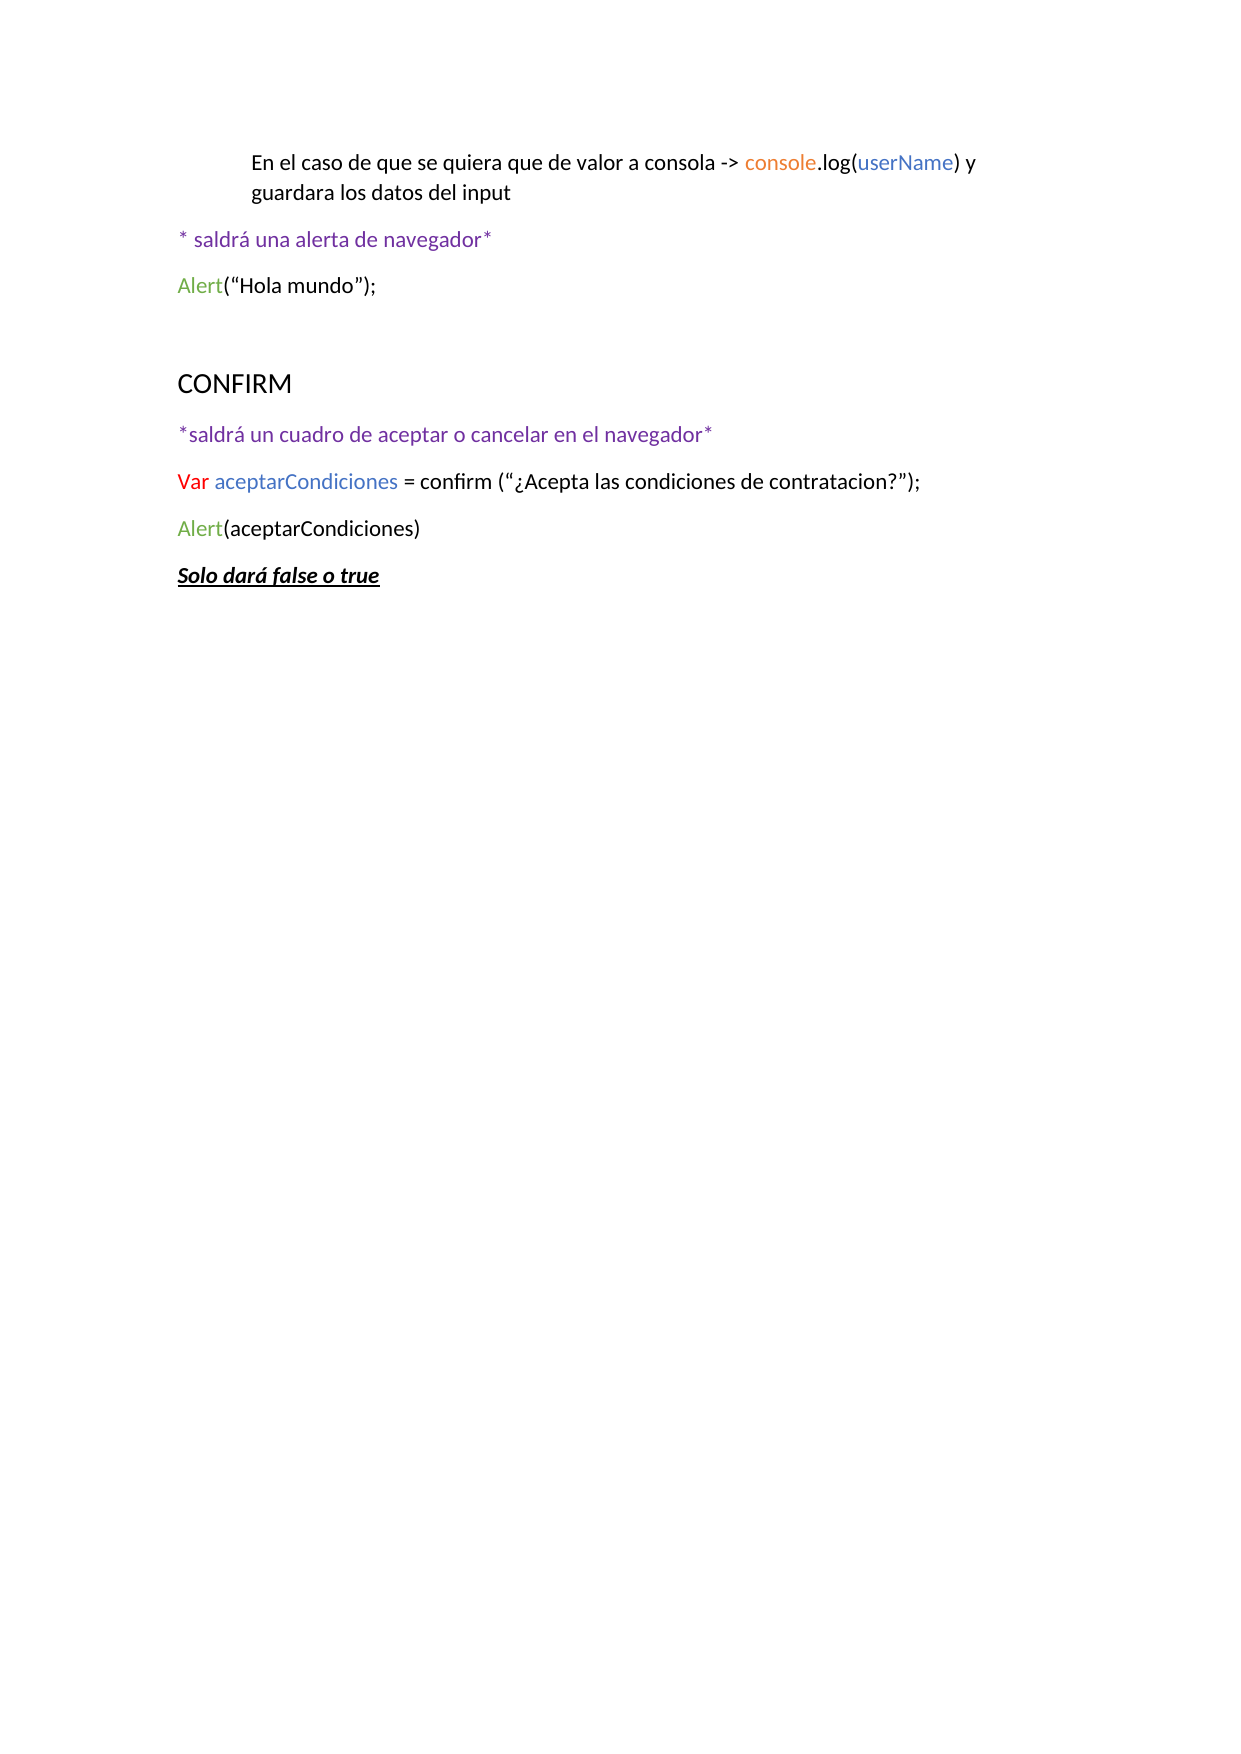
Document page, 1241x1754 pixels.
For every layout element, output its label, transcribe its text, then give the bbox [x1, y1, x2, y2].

text *saldrá un cuadro de aceptar o cancelar en el navegador* [177, 420, 1063, 448]
text Alert(aceptarCondiciones) [177, 514, 1063, 542]
text Solo dará false o true [177, 561, 1063, 589]
text En el caso de que se quiera que de valor a consola -> console.log(userName) y guardara los datos del input [251, 148, 1063, 206]
text CONFIRM [177, 365, 1063, 401]
text Alert(“Hola mundo”); [177, 272, 1063, 299]
text * saldrá una alerta de navegador* [177, 225, 1063, 253]
text Var aceptarCondiciones = confirm (“¿Acepta las condiciones de contratacion?”); [177, 467, 1063, 495]
